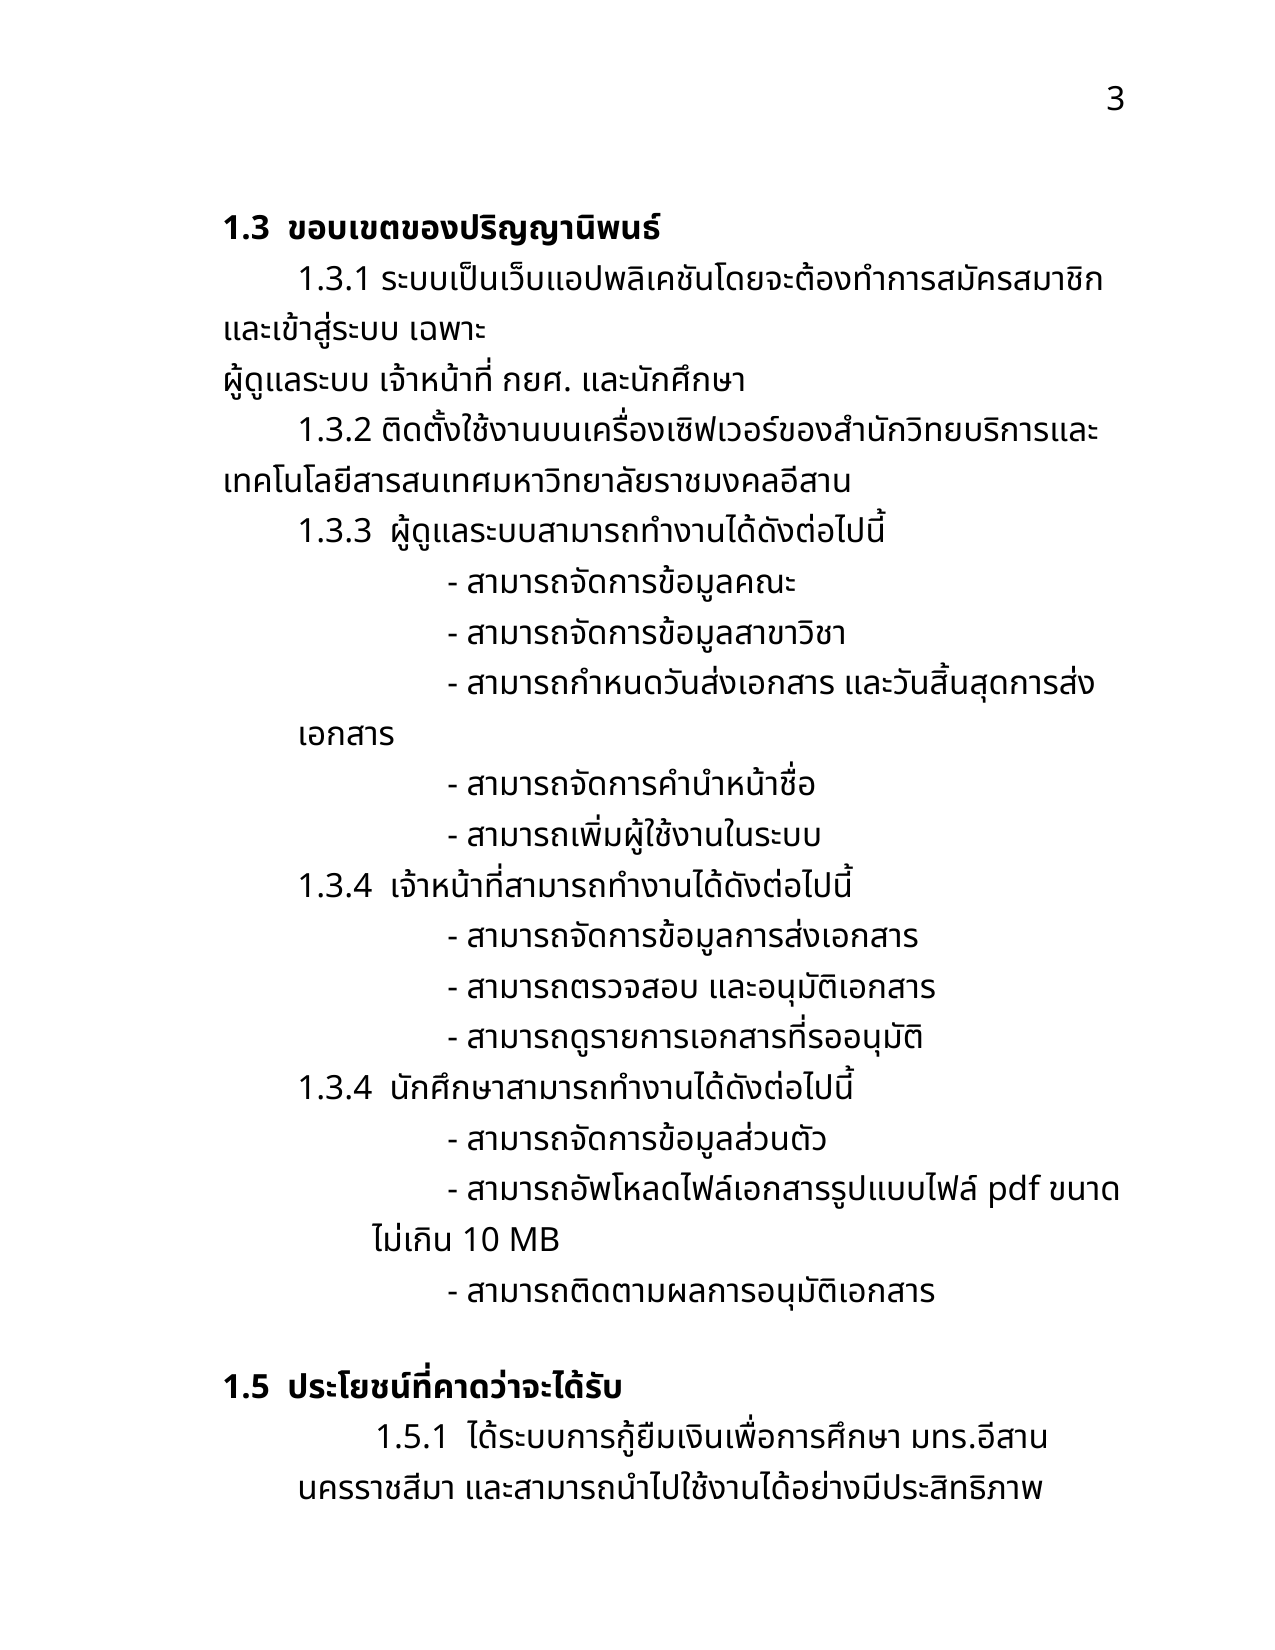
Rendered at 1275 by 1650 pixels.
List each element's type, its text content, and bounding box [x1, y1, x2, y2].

text ผู้ดูแลระบบ เจ้าหน้าที่ กยศ. และนักศึกษา [222, 356, 1125, 406]
text 1.3.2 ติดตั้งใช้งานบนเครื่องเซิฟเวอร์ของสำนักวิทยบริการและเทคโนโลยีสารสนเทศมหาวิทยาลัยราชมงคลอีสาน [222, 406, 1125, 507]
text - สามารถจัดการคำนำหน้าชื่อ [297, 760, 1125, 811]
text - สามารถจัดการข้อมูลสาขาวิชา [372, 608, 1125, 659]
text - สามารถเพิ่มผู้ใช้งานในระบบ [372, 811, 1125, 861]
text - สามารถจัดการข้อมูลส่วนตัว [297, 1114, 1125, 1165]
text - สามารถจัดการข้อมูลการส่งเอกสาร [297, 912, 1125, 963]
text - สามารถกำหนดวันส่งเอกสาร และวันสิ้นสุดการส่งเอกสาร [297, 659, 1125, 760]
text - สามารถดูรายการเอกสารที่รออนุมัติ [372, 1013, 1125, 1064]
text - สามารถตรวจสอบ และอนุมัติเอกสาร [372, 963, 1125, 1013]
text 1.3.4 นักศึกษาสามารถทำงานได้ดังต่อไปนี้ [222, 1064, 1125, 1114]
text 1.3.1 ระบบเป็นเว็บแอปพลิเคชันโดยจะต้องทําการสมัครสมาชิก และเข้าสู่ระบบ เฉพาะ [222, 254, 1125, 356]
text 1.3.3 ผู้ดูแลระบบสามารถทำงานได้ดังต่อไปนี้ [222, 507, 1125, 558]
text 1.3.4 เจ้าหน้าที่สามารถทำงานได้ดังต่อไปนี้ [222, 861, 1125, 912]
text - สามารถติดตามผลการอนุมัติเอกสาร [297, 1266, 1125, 1317]
text - สามารถจัดการข้อมูลคณะ [297, 558, 1125, 608]
text 1.3 ขอบเขตของปริญญานิพนธ์ [222, 204, 1125, 254]
text 1.5 ประโยชน์ที่คาดว่าจะได้รับ [222, 1362, 1125, 1413]
text 1.5.1 ได้ระบบการกู้ยืมเงินเพื่อการศึกษา มทร.อีสาน นครราชสีมา และสามารถนำไปใช้งานได้อย่างมีประสิทธิภาพ [297, 1413, 1125, 1514]
text - สามารถอัพโหลดไฟล์เอกสารรูปแบบไฟล์ pdf ขนาดไม่เกิน 10 MB [372, 1165, 1125, 1266]
